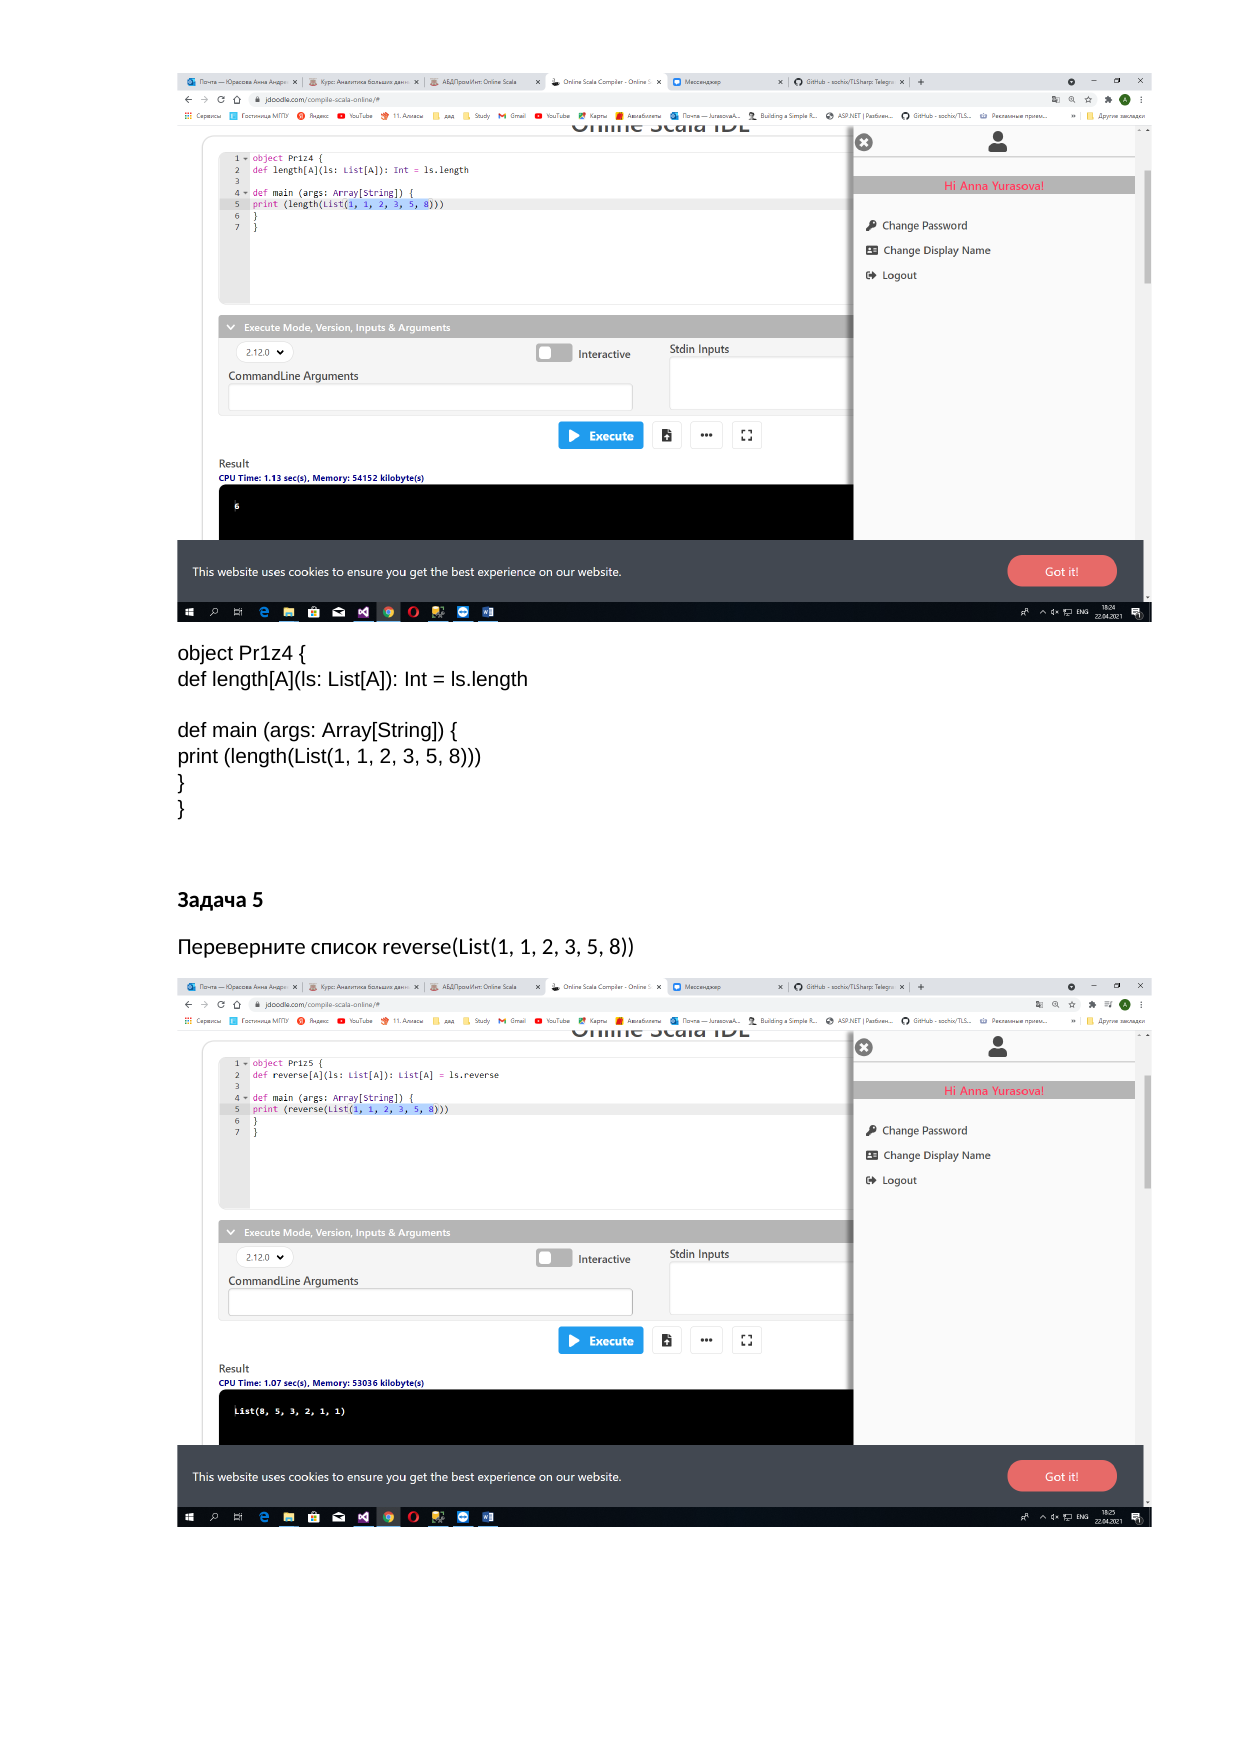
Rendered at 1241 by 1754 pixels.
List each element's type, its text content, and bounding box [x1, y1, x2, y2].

picture [177, 978, 1152, 1527]
text Переверните список reverse(List(1, 1, 2, 3, 5, 8)) [177, 932, 1152, 960]
picture [177, 73, 1152, 622]
text object Pr1z4 { def length[A](ls: List[A]): Int = ls.length def main (args: Array[String]) { print (length(List(1, 1, 2, 3, 5, 8))) } } [177, 641, 1152, 820]
text Задача 5 [177, 885, 1152, 913]
